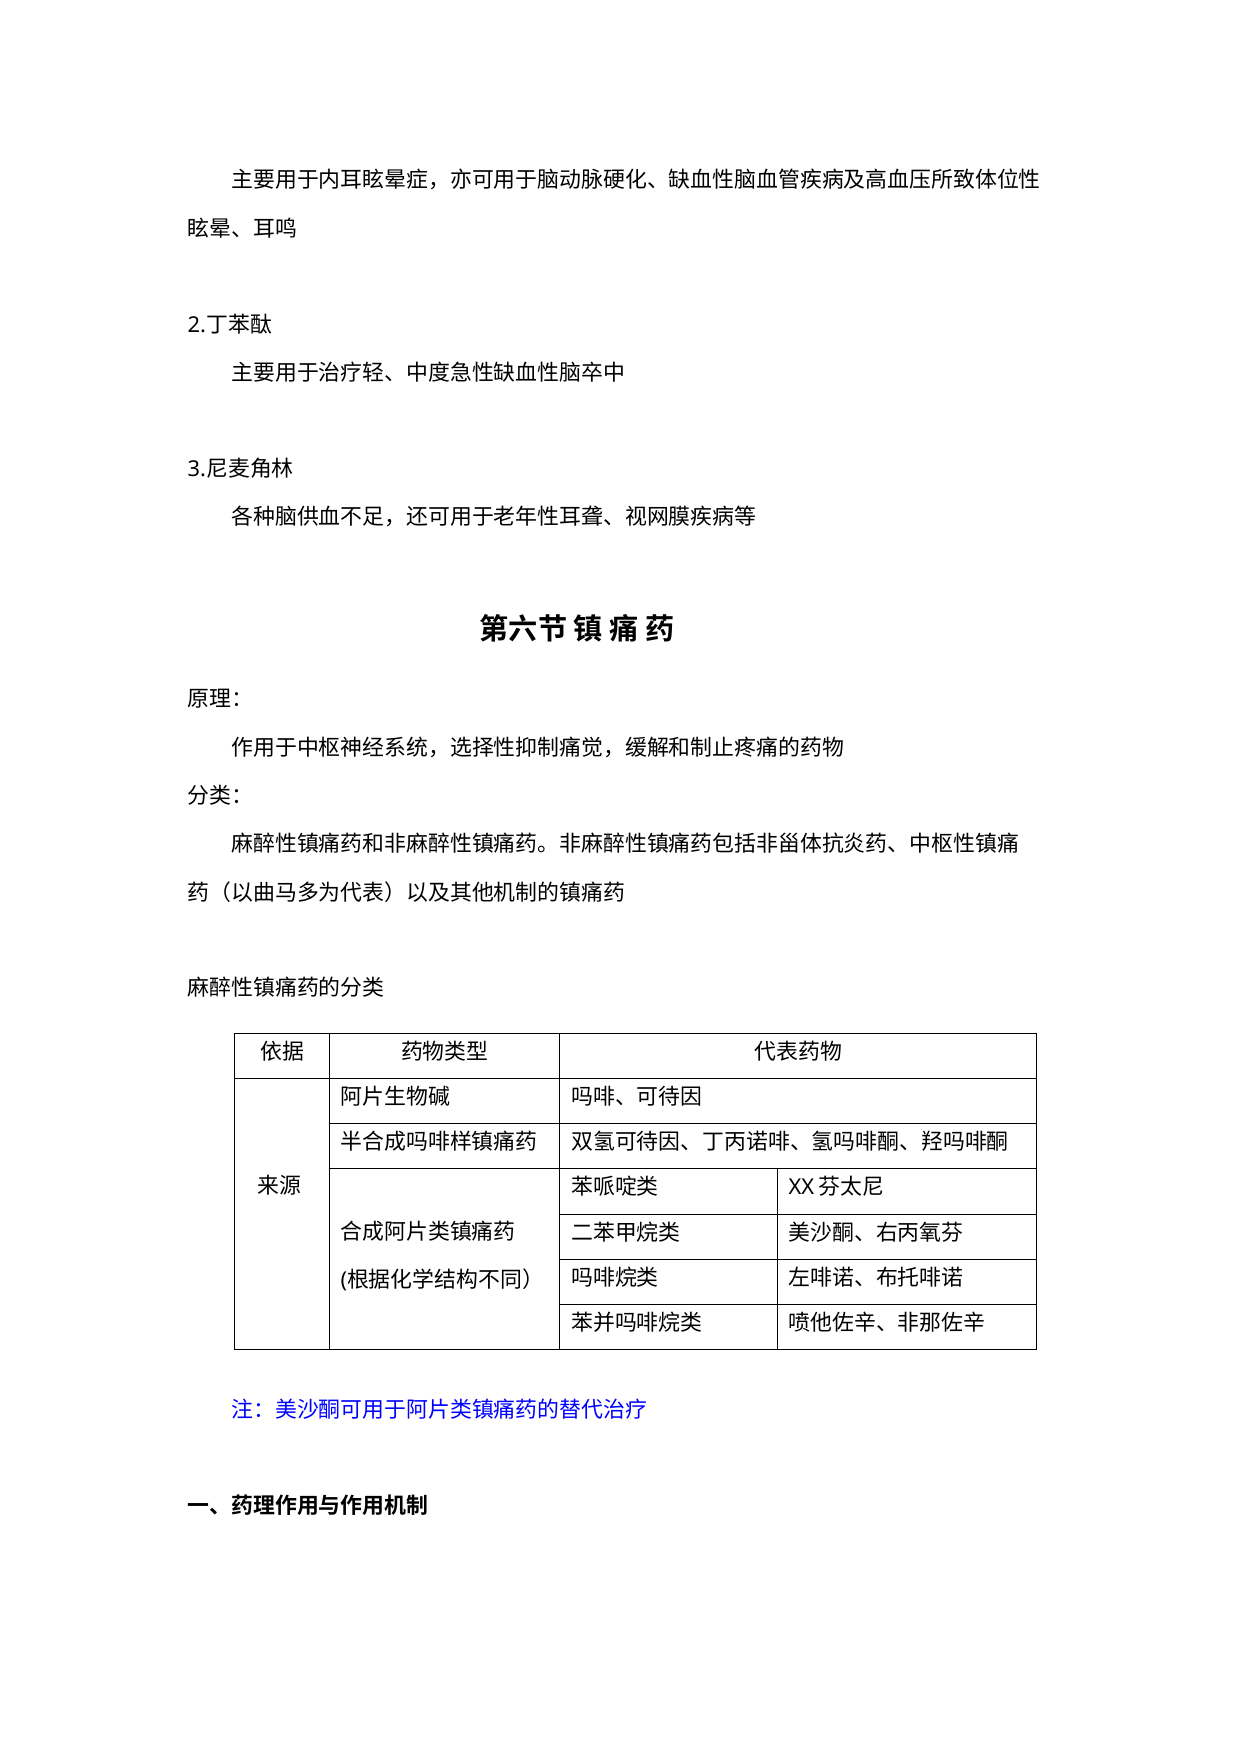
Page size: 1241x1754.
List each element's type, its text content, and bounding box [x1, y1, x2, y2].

table_cell 二苯甲烷类 [560, 1215, 777, 1259]
table_cell 合成阿片类镇痛药 (根据化学结构不同） [330, 1169, 559, 1349]
table_cell 左啡诺、布托啡诺 [778, 1260, 1036, 1304]
table_cell 喷他佐辛、非那佐辛 [778, 1305, 1036, 1349]
table_cell 双氢可待因、丁丙诺啡、氢吗啡酮、羟吗啡酮 [560, 1124, 1036, 1168]
list 第六节 镇 痛 药 [187, 594, 1053, 659]
table_header 代表药物 [560, 1034, 1036, 1078]
table_header 药物类型 [330, 1034, 559, 1078]
text 注：美沙酮可用于阿片类镇痛药的替代治疗 [187, 1018, 1053, 1424]
text 主要用于内耳眩晕症，亦可用于脑动脉硬化、缺血性脑血管疾病及高血压所致体位性眩晕、耳鸣 [187, 162, 1053, 243]
text 主要用于治疗轻、中度急性缺血性脑卒中 [187, 355, 1053, 387]
table_cell 吗啡烷类 [560, 1260, 777, 1304]
table_cell 阿片生物碱 [330, 1079, 559, 1123]
table_cell 半合成吗啡样镇痛药 [330, 1124, 559, 1168]
table_cell 苯哌啶类 [560, 1169, 777, 1214]
text 原理： [187, 681, 1053, 713]
table_header 依据 [235, 1034, 329, 1078]
text 分类： [187, 777, 1053, 810]
text 药（以曲马多为代表）以及其他机制的镇痛药 [187, 874, 1053, 907]
text 3.尼麦角林 [187, 451, 1053, 483]
table_cell 来源 [235, 1079, 329, 1349]
text 作用于中枢神经系统，选择性抑制痛觉，缓解和制止疼痛的药物 [187, 729, 1053, 762]
table_cell 美沙酮、右丙氧芬 [778, 1215, 1036, 1259]
text 各种脑供血不足，还可用于老年性耳聋、视网膜疾病等 [187, 499, 1053, 531]
table_cell XX芬太尼 [778, 1169, 1036, 1214]
text 2.丁苯酞 [187, 306, 1053, 339]
table_cell 吗啡、可待因 [560, 1079, 1036, 1123]
text 麻醉性镇痛药和非麻醉性镇痛药。非麻醉性镇痛药包括非甾体抗炎药、中枢性镇痛 [187, 826, 1053, 858]
text 一、药理作用与作用机制 [187, 1488, 1053, 1520]
table_cell 苯并吗啡烷类 [560, 1305, 777, 1349]
text 麻醉性镇痛药的分类 [187, 970, 1053, 1002]
